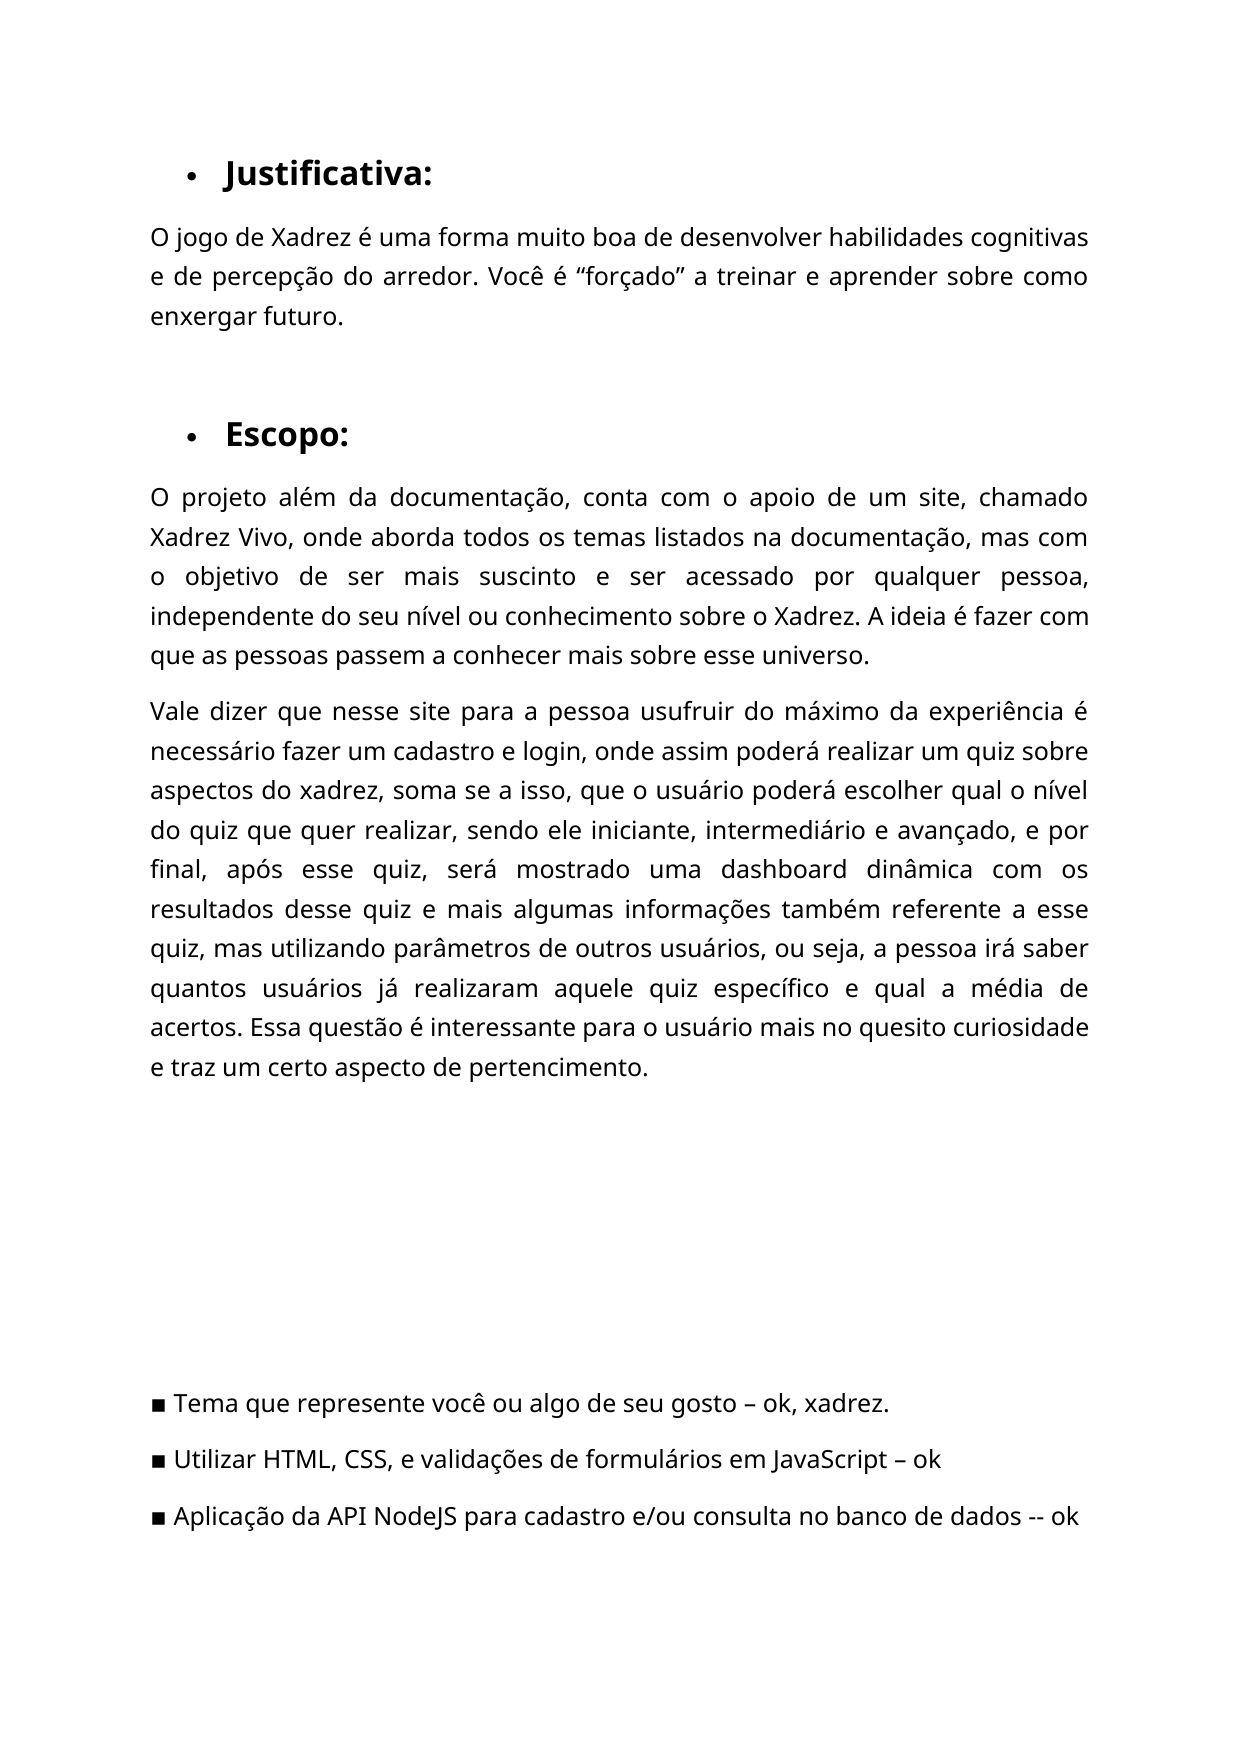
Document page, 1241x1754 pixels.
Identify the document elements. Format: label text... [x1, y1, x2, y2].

text ▪ Tema que represente você ou algo de seu gosto – ok, xadrez. [150, 1386, 1090, 1420]
text ▪ Aplicação da API NodeJS para cadastro e/ou consulta no banco de dados -- ok [150, 1498, 1090, 1532]
text ▪ Utilizar HTML, CSS, e validações de formulários em JavaScript – ok [150, 1442, 1090, 1476]
list Justificativa: [187, 150, 1090, 195]
text O jogo de Xadrez é uma forma muito boa de desenvolver habilidades cognitivas e de percepção do arredor. Você é “forçado” a treinar e aprender sobre como enxergar futuro. [150, 219, 1090, 332]
text Vale dizer que nesse site para a pessoa usufruir do máximo da experiência é necessário fazer um cadastro e login, onde assim poderá realizar um quiz sobre aspectos do xadrez, soma se a isso, que o usuário poderá escolher qual o nível do quiz que quer realizar, sendo ele iniciante, intermediário e avançado, e por final, após esse quiz, será mostrado uma dashboard dinâmica com os resultados desse quiz e mais algumas informações também referente a esse quiz, mas utilizando parâmetros de outros usuários, ou seja, a pessoa irá saber quantos usuários já realizaram aquele quiz específico e qual a média de acertos. Essa questão é interessante para o usuário mais no quesito curiosidade e traz um certo aspecto de pertencimento. [150, 694, 1090, 1083]
list Escopo: [187, 411, 1090, 456]
text O projeto além da documentação, conta com o apoio de um site, chamado Xadrez Vivo, onde aborda todos os temas listados na documentação, mas com o objetivo de ser mais suscinto e ser acessado por qualquer pessoa, independente do seu nível ou conhecimento sobre o Xadrez. A ideia é fazer com que as pessoas passem a conhecer mais sobre esse universo. [150, 480, 1090, 672]
